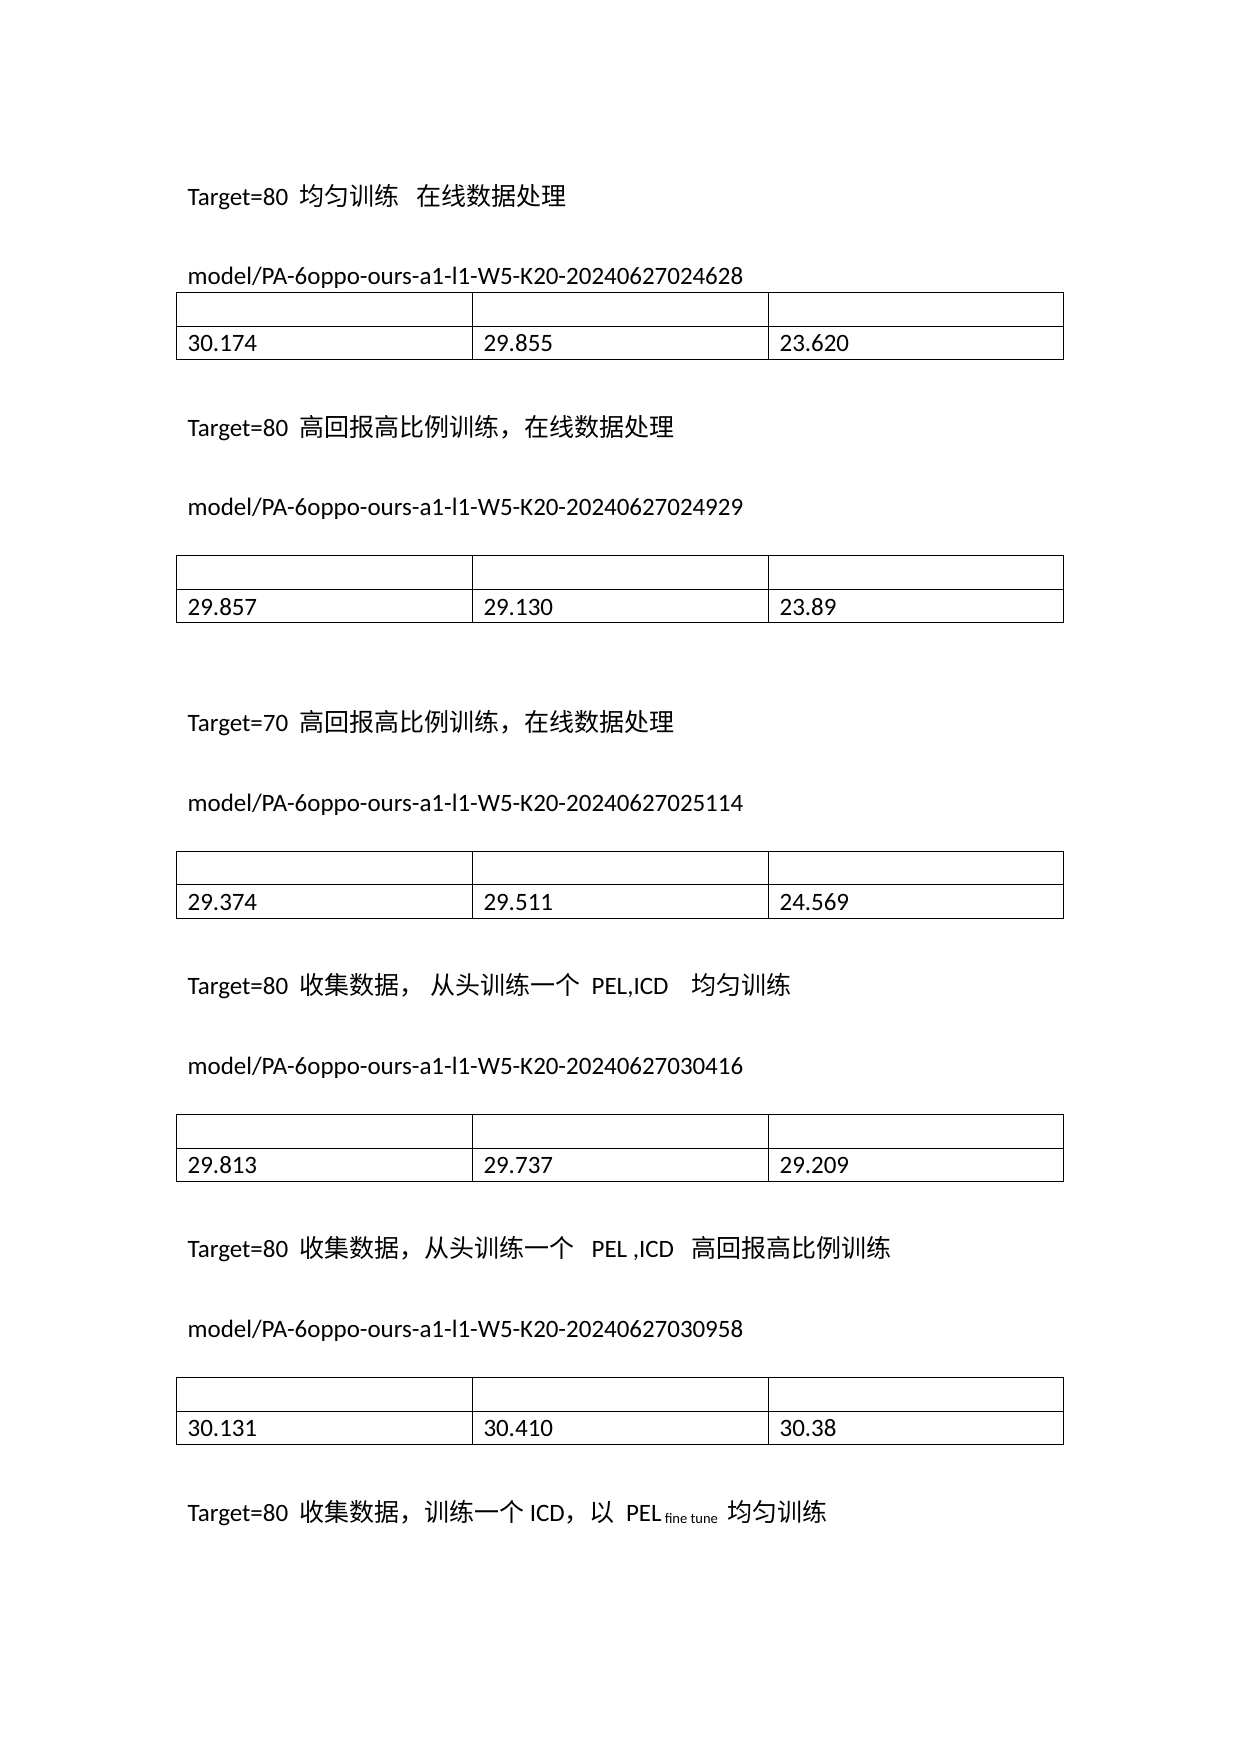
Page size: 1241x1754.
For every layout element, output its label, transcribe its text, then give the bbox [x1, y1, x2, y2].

table_header [769, 1378, 1063, 1411]
table_cell 29.511 [473, 885, 768, 918]
text Target=80 收集数据， 从头训练一个 PEL,ICD 均匀训练 [187, 951, 1053, 1016]
table_header [769, 852, 1063, 884]
table_cell 29.855 [473, 327, 768, 359]
table_header [769, 1115, 1063, 1147]
table_header [473, 1378, 768, 1411]
table_header [473, 293, 768, 326]
table_header [177, 293, 472, 326]
table_cell 29.209 [769, 1149, 1063, 1181]
table_cell 24.569 [769, 885, 1063, 918]
text model/PA-6oppo-ours-a1-l1-W5-K20-20240627030416 [187, 1049, 1053, 1081]
table_header [473, 1115, 768, 1147]
text Target=70 高回报高比例训练，在线数据处理 [187, 688, 1053, 753]
text Target=80 收集数据，训练一个ICD，以 PEL fine tune 均匀训练 [187, 1478, 1053, 1543]
table_cell 30.174 [177, 327, 472, 359]
text model/PA-6oppo-ours-a1-l1-W5-K20-20240627025114 [187, 786, 1053, 818]
table_cell 30.38 [769, 1412, 1063, 1444]
table_cell 29.813 [177, 1149, 472, 1181]
table_cell 29.857 [177, 590, 472, 622]
table_header [769, 293, 1063, 326]
text Target=80 高回报高比例训练，在线数据处理 [187, 393, 1053, 458]
table_cell 23.620 [769, 327, 1063, 359]
table_header [177, 1378, 472, 1411]
table_header [177, 852, 472, 884]
table_header [473, 852, 768, 884]
text model/PA-6oppo-ours-a1-l1-W5-K20-20240627024929 [187, 490, 1053, 523]
table_header [769, 556, 1063, 589]
table_cell 23.89 [769, 590, 1063, 622]
table_cell 30.410 [473, 1412, 768, 1444]
table_cell 30.131 [177, 1412, 472, 1444]
table_cell 29.737 [473, 1149, 768, 1181]
table_header [177, 1115, 472, 1147]
text Target=80 均匀训练 在线数据处理 [187, 162, 1053, 227]
table_header [473, 556, 768, 589]
table_header [177, 556, 472, 589]
table_cell 29.130 [473, 590, 768, 622]
table_cell 29.374 [177, 885, 472, 918]
text Target=80 收集数据，从头训练一个 PEL ,ICD 高回报高比例训练 [187, 1214, 1053, 1279]
text model/PA-6oppo-ours-a1-l1-W5-K20-20240627030958 [187, 1312, 1053, 1344]
text model/PA-6oppo-ours-a1-l1-W5-K20-20240627024628 [187, 259, 1053, 292]
